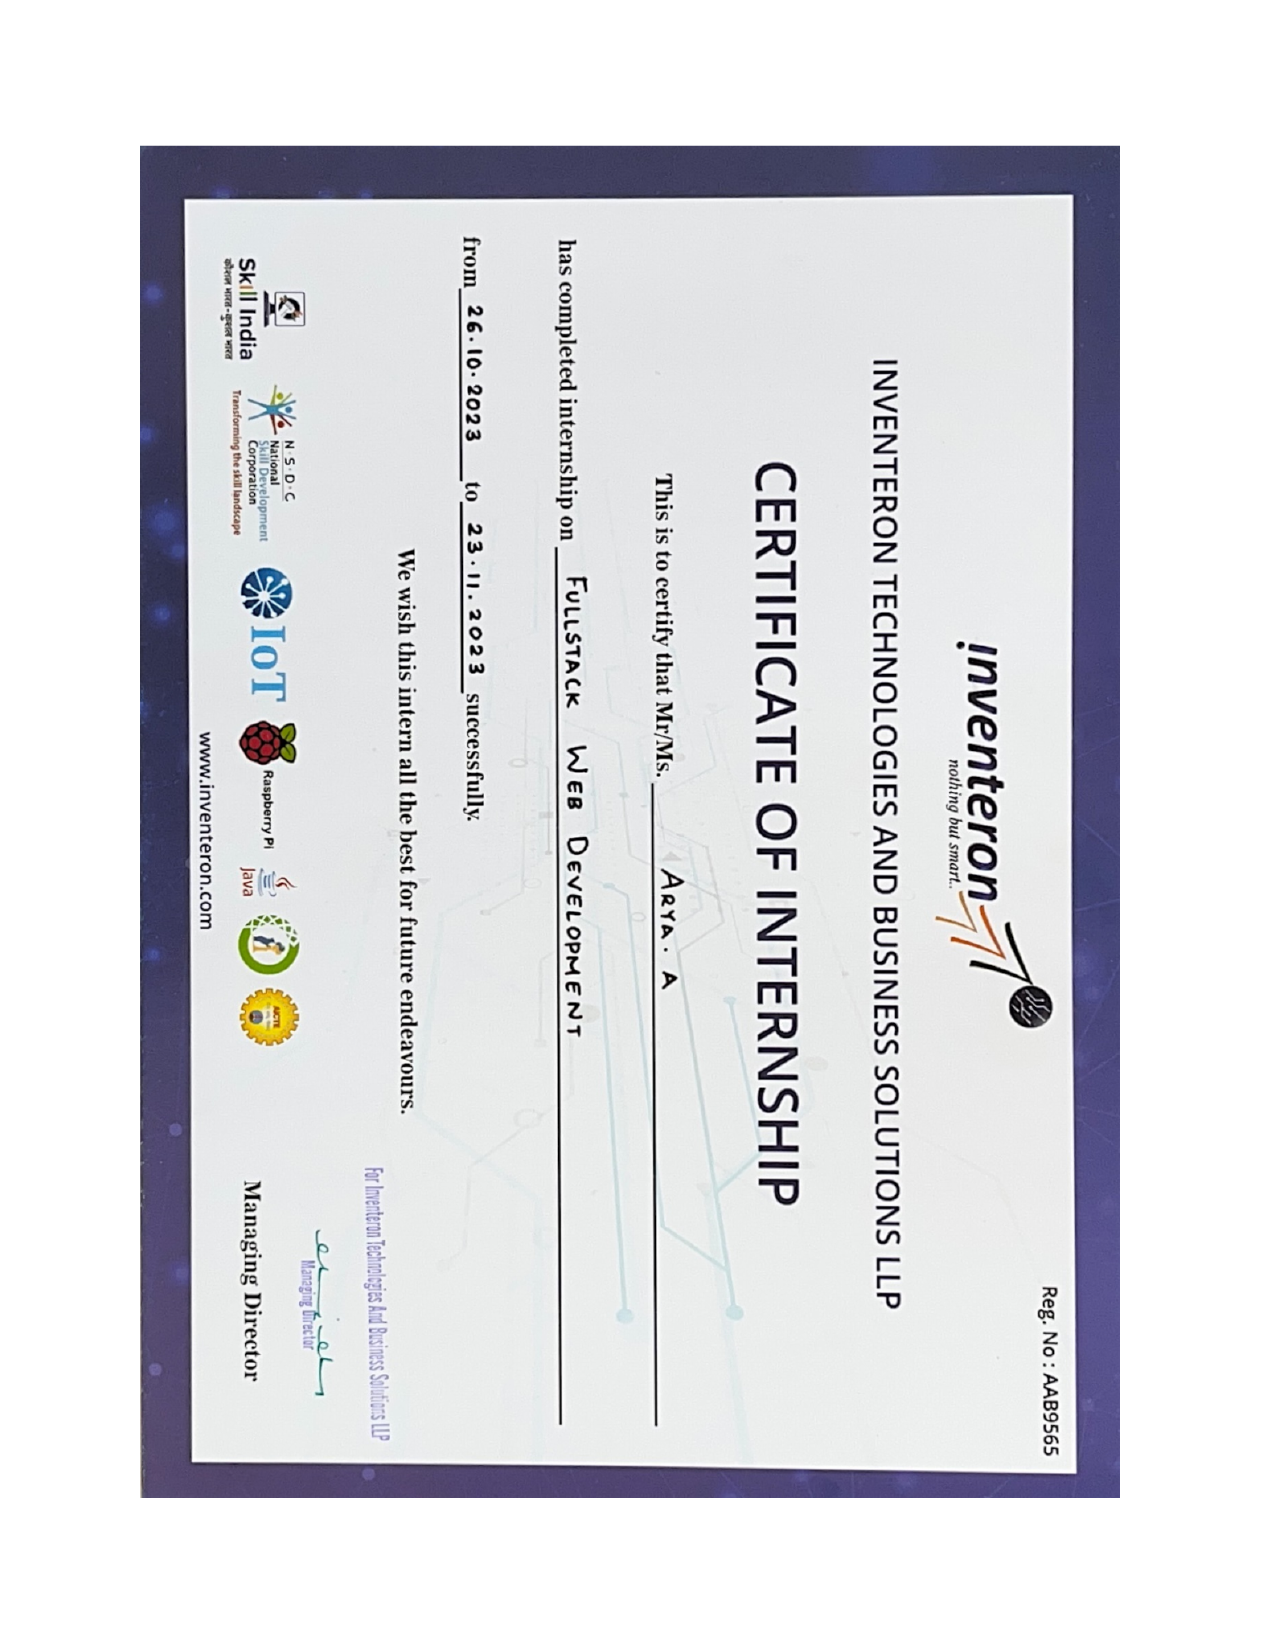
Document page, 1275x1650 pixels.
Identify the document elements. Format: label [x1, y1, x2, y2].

picture [141, 147, 1120, 1496]
